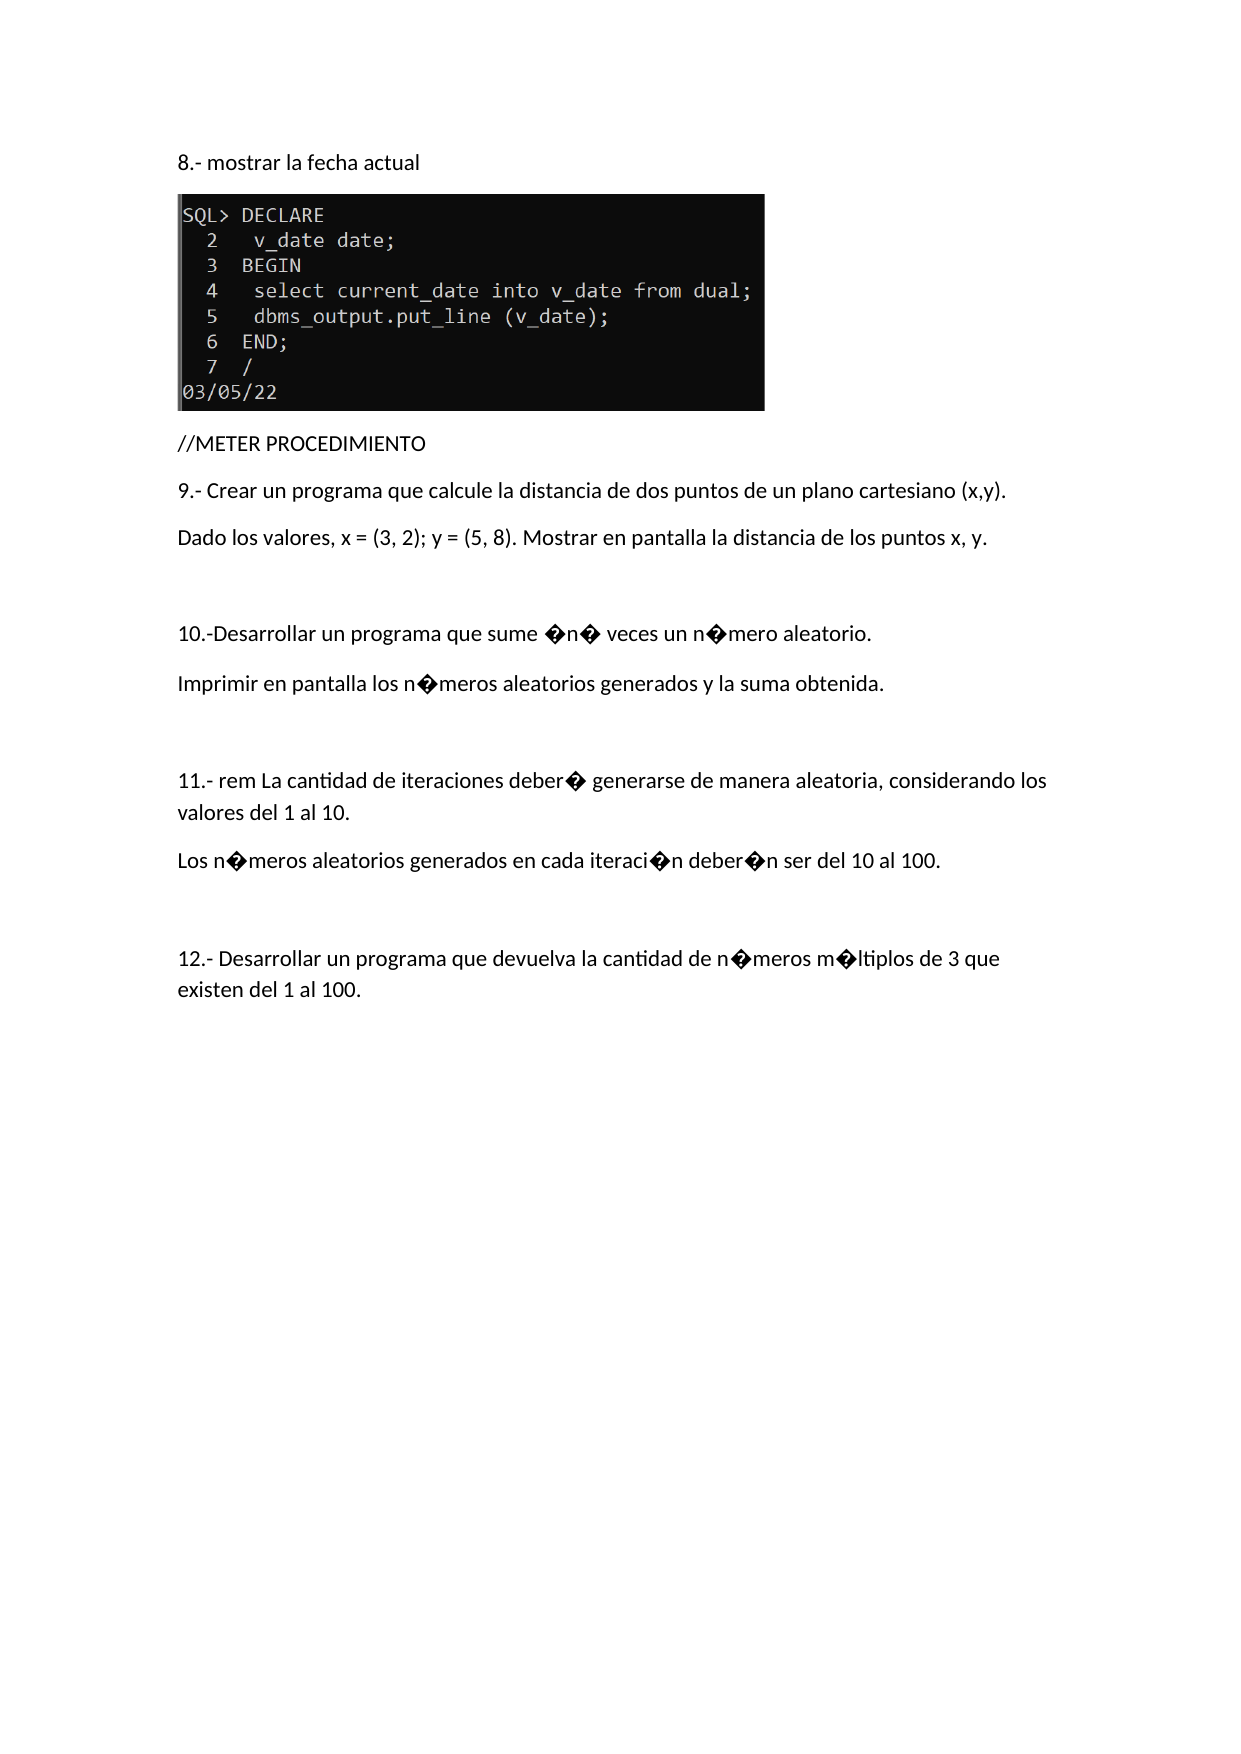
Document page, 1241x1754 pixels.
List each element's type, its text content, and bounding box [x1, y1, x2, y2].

text 11.- rem La cantidad de iteraciones deber� generarse de manera aleatoria, considerando los valores del 1 al 10. [177, 764, 1063, 826]
text 9.- Crear un programa que calcule la distancia de dos puntos de un plano cartesiano (x,y). [177, 476, 1063, 504]
text 12.- Desarrollar un programa que devuelva la cantidad de n�meros m�ltiplos de 3 que existen del 1 al 100. [177, 942, 1063, 1003]
text //METER PROCEDIMIENTO [177, 429, 1063, 457]
text 10.-Desarrollar un programa que sume �n� veces un n�mero aleatorio. [177, 616, 1063, 648]
text Dado los valores, x = (3, 2); y = (5, 8). Mostrar en pantalla la distancia de los puntos x, y. [177, 523, 1063, 551]
text Imprimir en pantalla los n�meros aleatorios generados y la suma obtenida. [177, 667, 1063, 698]
text 8.- mostrar la fecha actual [177, 148, 1063, 176]
picture [177, 194, 765, 411]
text Los n�meros aleatorios generados en cada iteraci�n deber�n ser del 10 al 100. [177, 844, 1063, 876]
